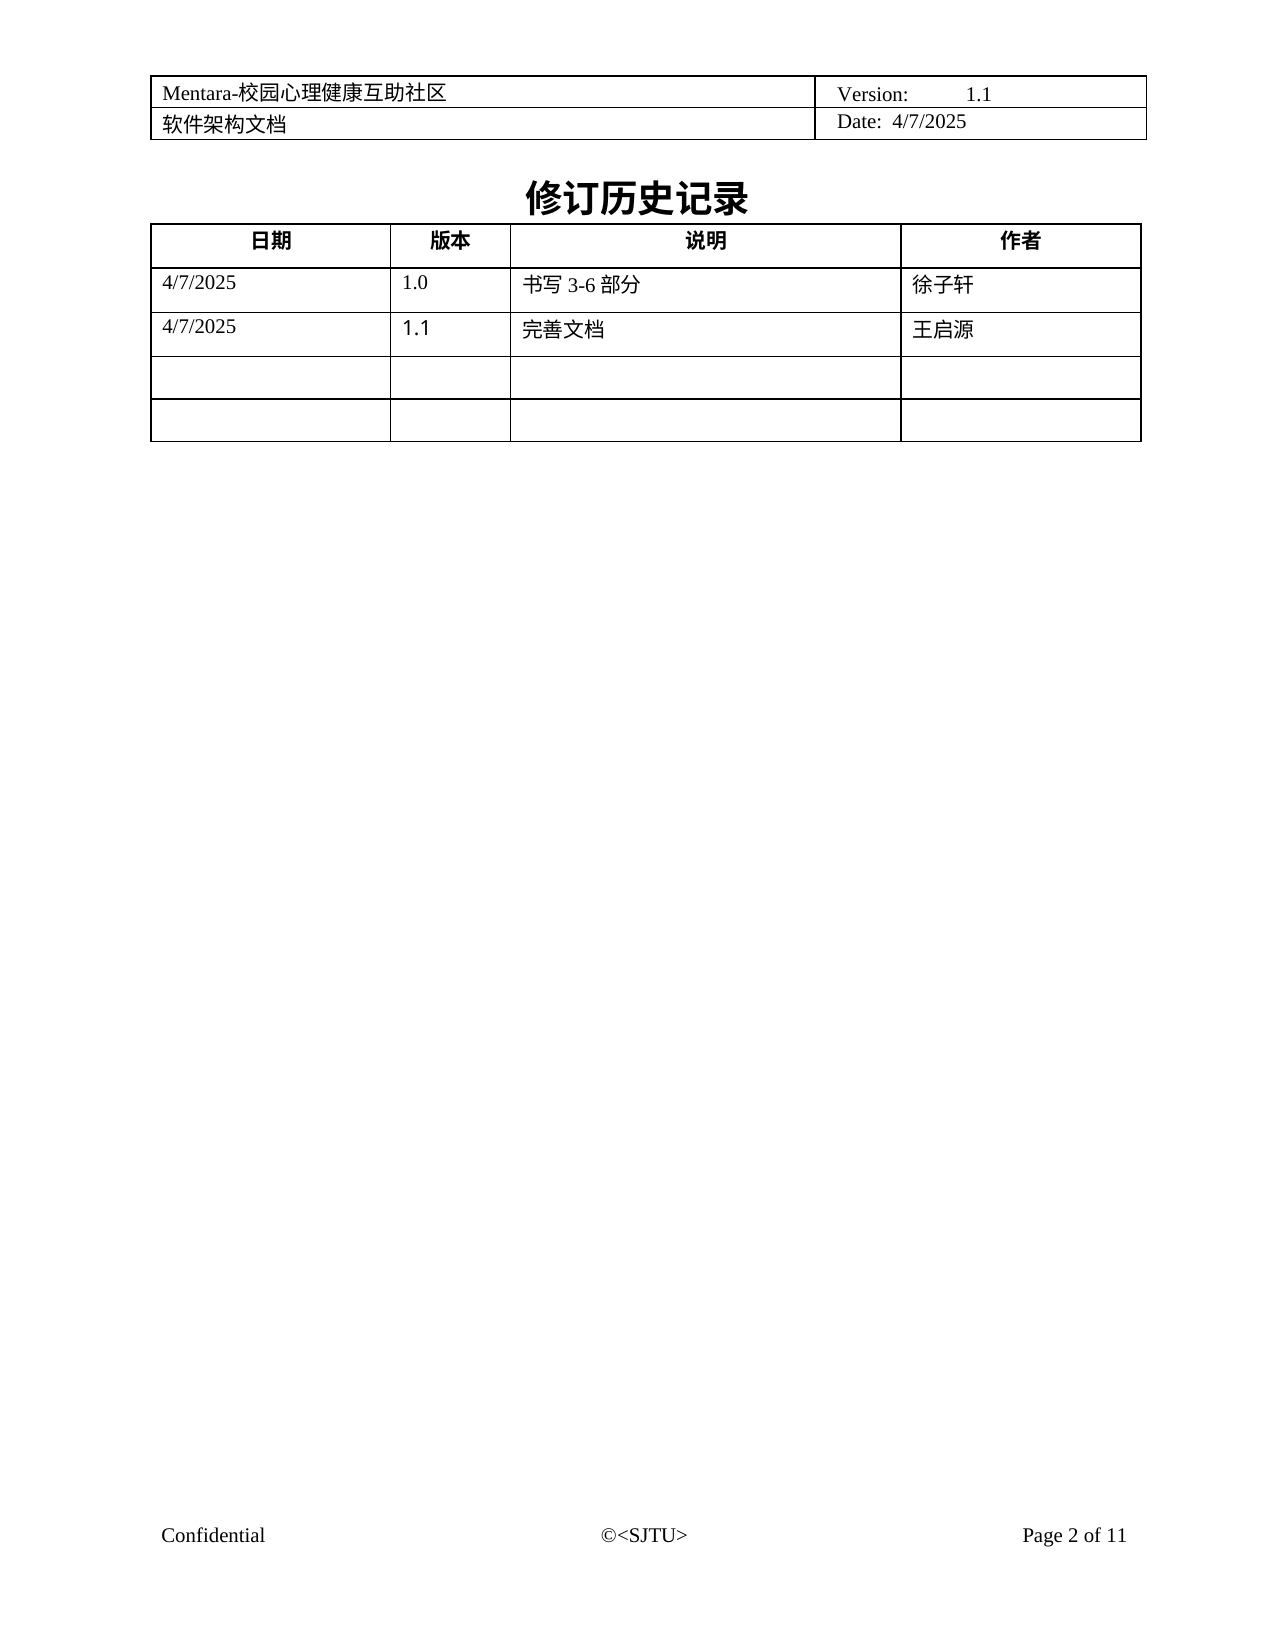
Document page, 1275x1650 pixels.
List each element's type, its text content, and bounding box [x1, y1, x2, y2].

table_cell [152, 400, 390, 441]
table_cell [391, 400, 510, 441]
table_cell [391, 357, 510, 398]
table_header 日期 [152, 225, 390, 267]
table_header 作者 [902, 225, 1140, 267]
table_cell [511, 400, 900, 441]
table_cell 1.0 [391, 269, 510, 311]
table_cell [902, 357, 1140, 398]
table_cell [511, 357, 900, 398]
table_cell 书写3-6部分 [511, 269, 900, 311]
table_cell 1.1 [391, 313, 510, 356]
table_cell 4/7/2025 [152, 313, 390, 356]
table_cell 完善文档 [511, 313, 900, 356]
title 修订历史记录 [150, 168, 1125, 223]
table_cell [152, 357, 390, 398]
table_header 版本 [391, 225, 510, 267]
table_cell 王启源 [902, 313, 1140, 356]
table_cell 4/7/2025 [152, 269, 390, 311]
table_cell 徐子轩 [902, 269, 1140, 311]
table_cell [902, 400, 1140, 441]
table_header 说明 [511, 225, 900, 267]
